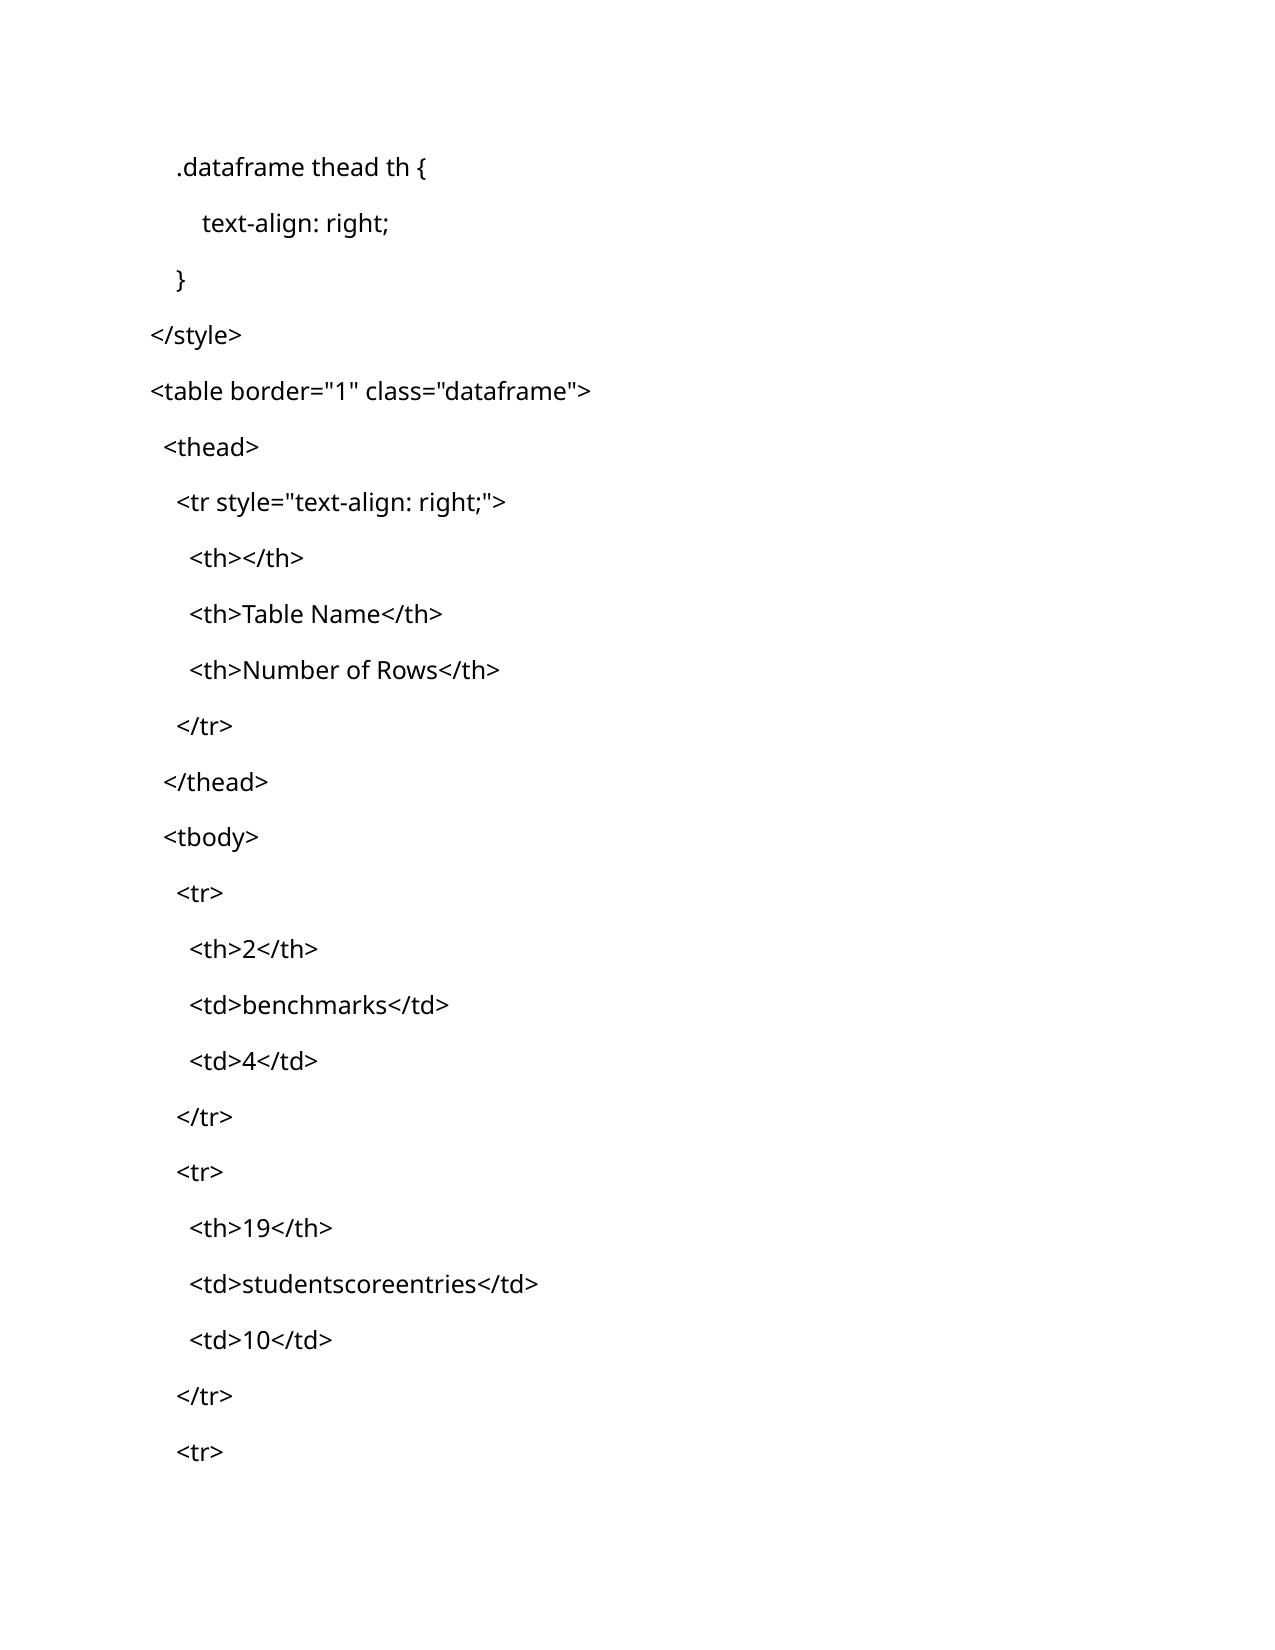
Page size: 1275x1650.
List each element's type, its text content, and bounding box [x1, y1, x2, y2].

text <table border="1" class="dataframe"> [150, 373, 1125, 407]
text <td>4</td> [150, 1043, 1125, 1077]
text </tr> [150, 1378, 1125, 1412]
text <td>studentscoreentries</td> [150, 1267, 1125, 1301]
text <td>10</td> [150, 1322, 1125, 1357]
text .dataframe thead th { [150, 150, 1125, 184]
text <tr> [150, 1434, 1125, 1468]
text text-align: right; [150, 206, 1125, 240]
text <th></th> [150, 541, 1125, 575]
text <tr style="text-align: right;"> [150, 485, 1125, 519]
text <th>2</th> [150, 932, 1125, 966]
text <thead> [150, 429, 1125, 463]
text <tr> [150, 1155, 1125, 1189]
text } [150, 262, 1125, 296]
text </style> [150, 317, 1125, 352]
text </tr> [150, 708, 1125, 742]
text </tr> [150, 1099, 1125, 1133]
text <th>Number of Rows</th> [150, 652, 1125, 687]
text <td>benchmarks</td> [150, 987, 1125, 1022]
text <th>Table Name</th> [150, 597, 1125, 631]
text <tr> [150, 876, 1125, 910]
text </thead> [150, 764, 1125, 798]
text <th>19</th> [150, 1211, 1125, 1245]
text <tbody> [150, 820, 1125, 854]
